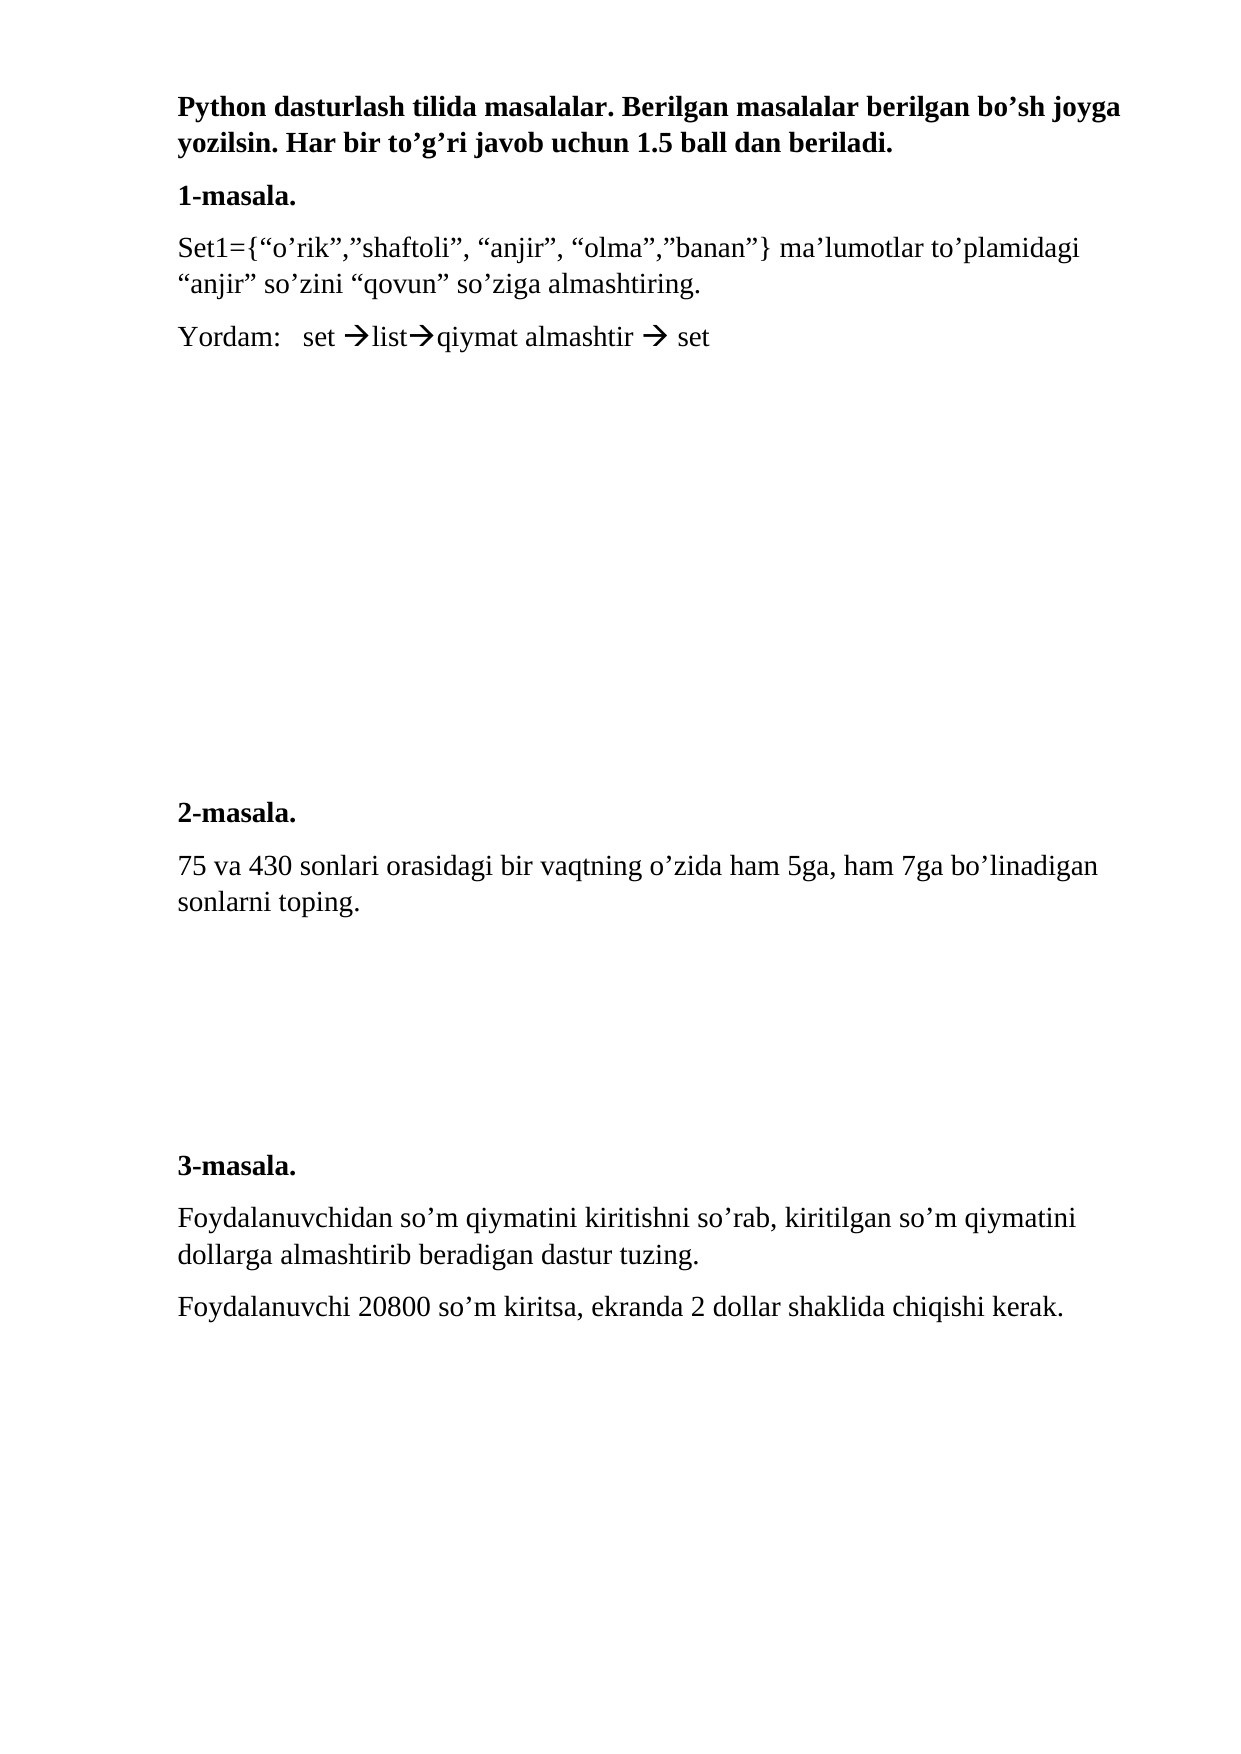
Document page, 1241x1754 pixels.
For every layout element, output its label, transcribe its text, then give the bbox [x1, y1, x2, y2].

text 2-masala. [177, 795, 1152, 828]
text Foydalanuvchi 20800 so’m kiritsa, ekranda 2 dollar shaklida chiqishi kerak. [177, 1289, 1152, 1323]
text Yordam: set listqiymat almashtir set [177, 319, 1152, 353]
text Python dasturlash tilida masalalar. Berilgan masalalar berilgan bo’sh joyga yozilsin. Har bir to’g’ri javob uchun 1.5 ball dan beriladi. [177, 89, 1152, 158]
text Foydalanuvchidan so’m qiymatini kiritishni so’rab, kiritilgan so’m qiymatini dollarga almashtirib beradigan dastur tuzing. [177, 1201, 1152, 1270]
text Set1={“o’rik”,”shaftoli”, “anjir”, “olma”,”banan”} ma’lumotlar to’plamidagi “anjir” so’zini “qovun” so’ziga almashtiring. [177, 230, 1152, 300]
text 3-masala. [177, 1148, 1152, 1181]
text 1-masala. [177, 178, 1152, 211]
text 75 va 430 sonlari orasidagi bir vaqtning o’zida ham 5ga, ham 7ga bo’linadigan sonlarni toping. [177, 848, 1152, 917]
